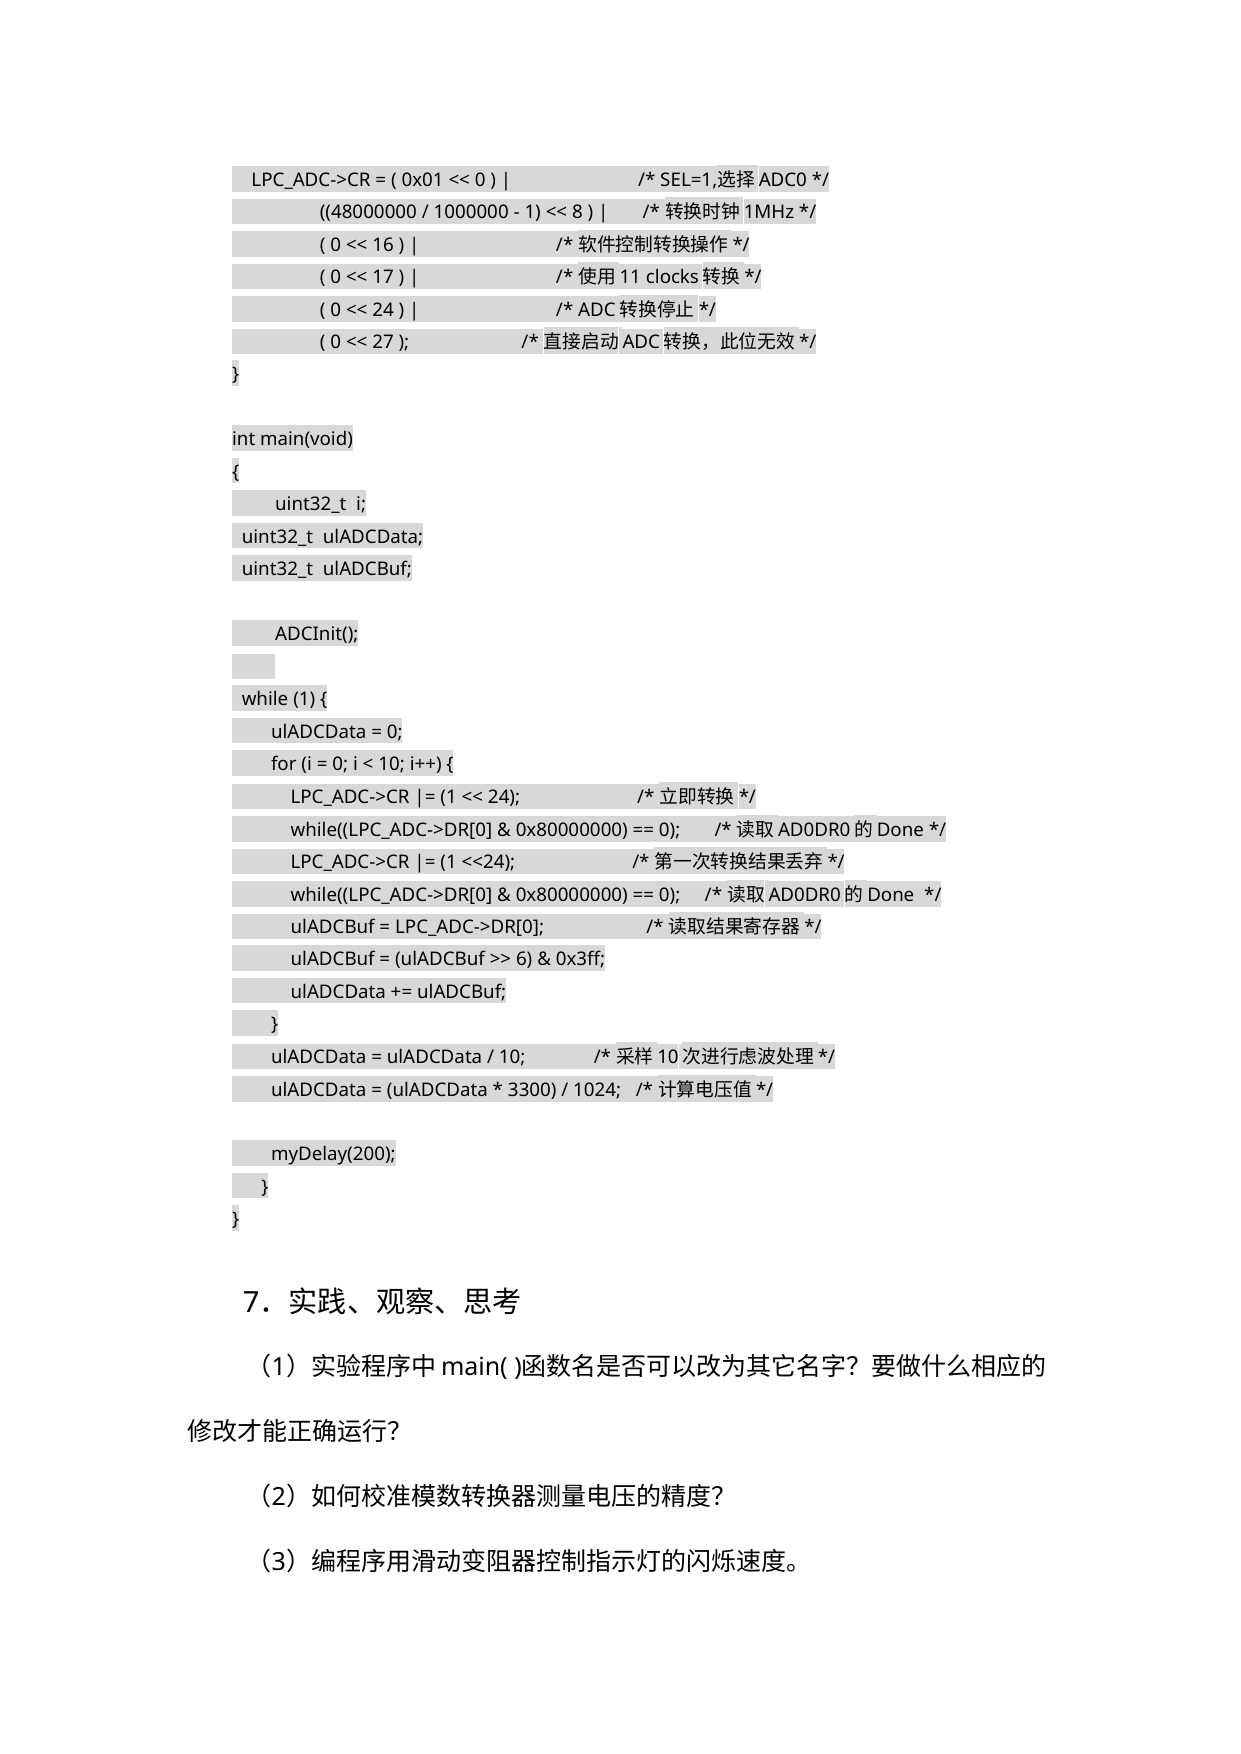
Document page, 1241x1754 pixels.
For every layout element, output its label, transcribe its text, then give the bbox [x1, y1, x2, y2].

text LPC_ADC->CR |= (1 << 24); /* 立即转换 */ [187, 779, 1053, 812]
text ulADCData = ulADCData / 10; /* 采样10次进行虑波处理 */ [187, 1039, 1053, 1072]
text ADCInit(); [187, 617, 1053, 649]
text ((48000000 / 1000000 - 1) << 8 ) | /* 转换时钟1MHz */ [187, 194, 1053, 227]
text uint32_t ulADCData; [187, 519, 1053, 552]
text int main(void) [187, 422, 1053, 454]
text ulADCBuf = LPC_ADC->DR[0]; /* 读取结果寄存器 */ [187, 909, 1053, 942]
text } [187, 1007, 1053, 1039]
text } [187, 357, 1053, 389]
text while((LPC_ADC->DR[0] & 0x80000000) == 0); /* 读取AD0DR0的Done */ [187, 877, 1053, 909]
text while (1) { [187, 682, 1053, 714]
text LPC_ADC->CR |= (1 <<24); /* 第一次转换结果丢弃 */ [187, 844, 1053, 877]
text for (i = 0; i < 10; i++) { [187, 747, 1053, 779]
text uint32_t ulADCBuf; [187, 552, 1053, 584]
text ulADCData += ulADCBuf; [187, 974, 1053, 1007]
text ulADCBuf = (ulADCBuf >> 6) & 0x3ff; [187, 942, 1053, 974]
text } [187, 1169, 1053, 1202]
text ( 0 << 16 ) | /* 软件控制转换操作 */ [187, 227, 1053, 259]
text ulADCData = 0; [187, 714, 1053, 747]
text （3）编程序用滑动变阻器控制指示灯的闪烁速度。 [187, 1527, 1053, 1592]
text （1）实验程序中main( )函数名是否可以改为其它名字？要做什么相应的修改才能正确运行？ [187, 1332, 1053, 1462]
text myDelay(200); [187, 1137, 1053, 1169]
text ( 0 << 24 ) | /* ADC转换停止 */ [187, 292, 1053, 324]
text ( 0 << 17 ) | /* 使用11 clocks转换 */ [187, 259, 1053, 292]
text ( 0 << 27 ); /* 直接启动ADC转换，此位无效 */ [187, 324, 1053, 357]
text while((LPC_ADC->DR[0] & 0x80000000) == 0); /* 读取AD0DR0的Done */ [187, 812, 1053, 844]
text uint32_t i; [187, 487, 1053, 519]
text { [187, 454, 1053, 487]
text } [187, 1202, 1053, 1234]
text 7．实践、观察、思考 [187, 1267, 1053, 1332]
text ulADCData = (ulADCData * 3300) / 1024; /* 计算电压值 */ [187, 1072, 1053, 1104]
text （2）如何校准模数转换器测量电压的精度？ [187, 1462, 1053, 1527]
text LPC_ADC->CR = ( 0x01 << 0 ) | /* SEL=1,选择ADC0 */ [187, 162, 1053, 194]
